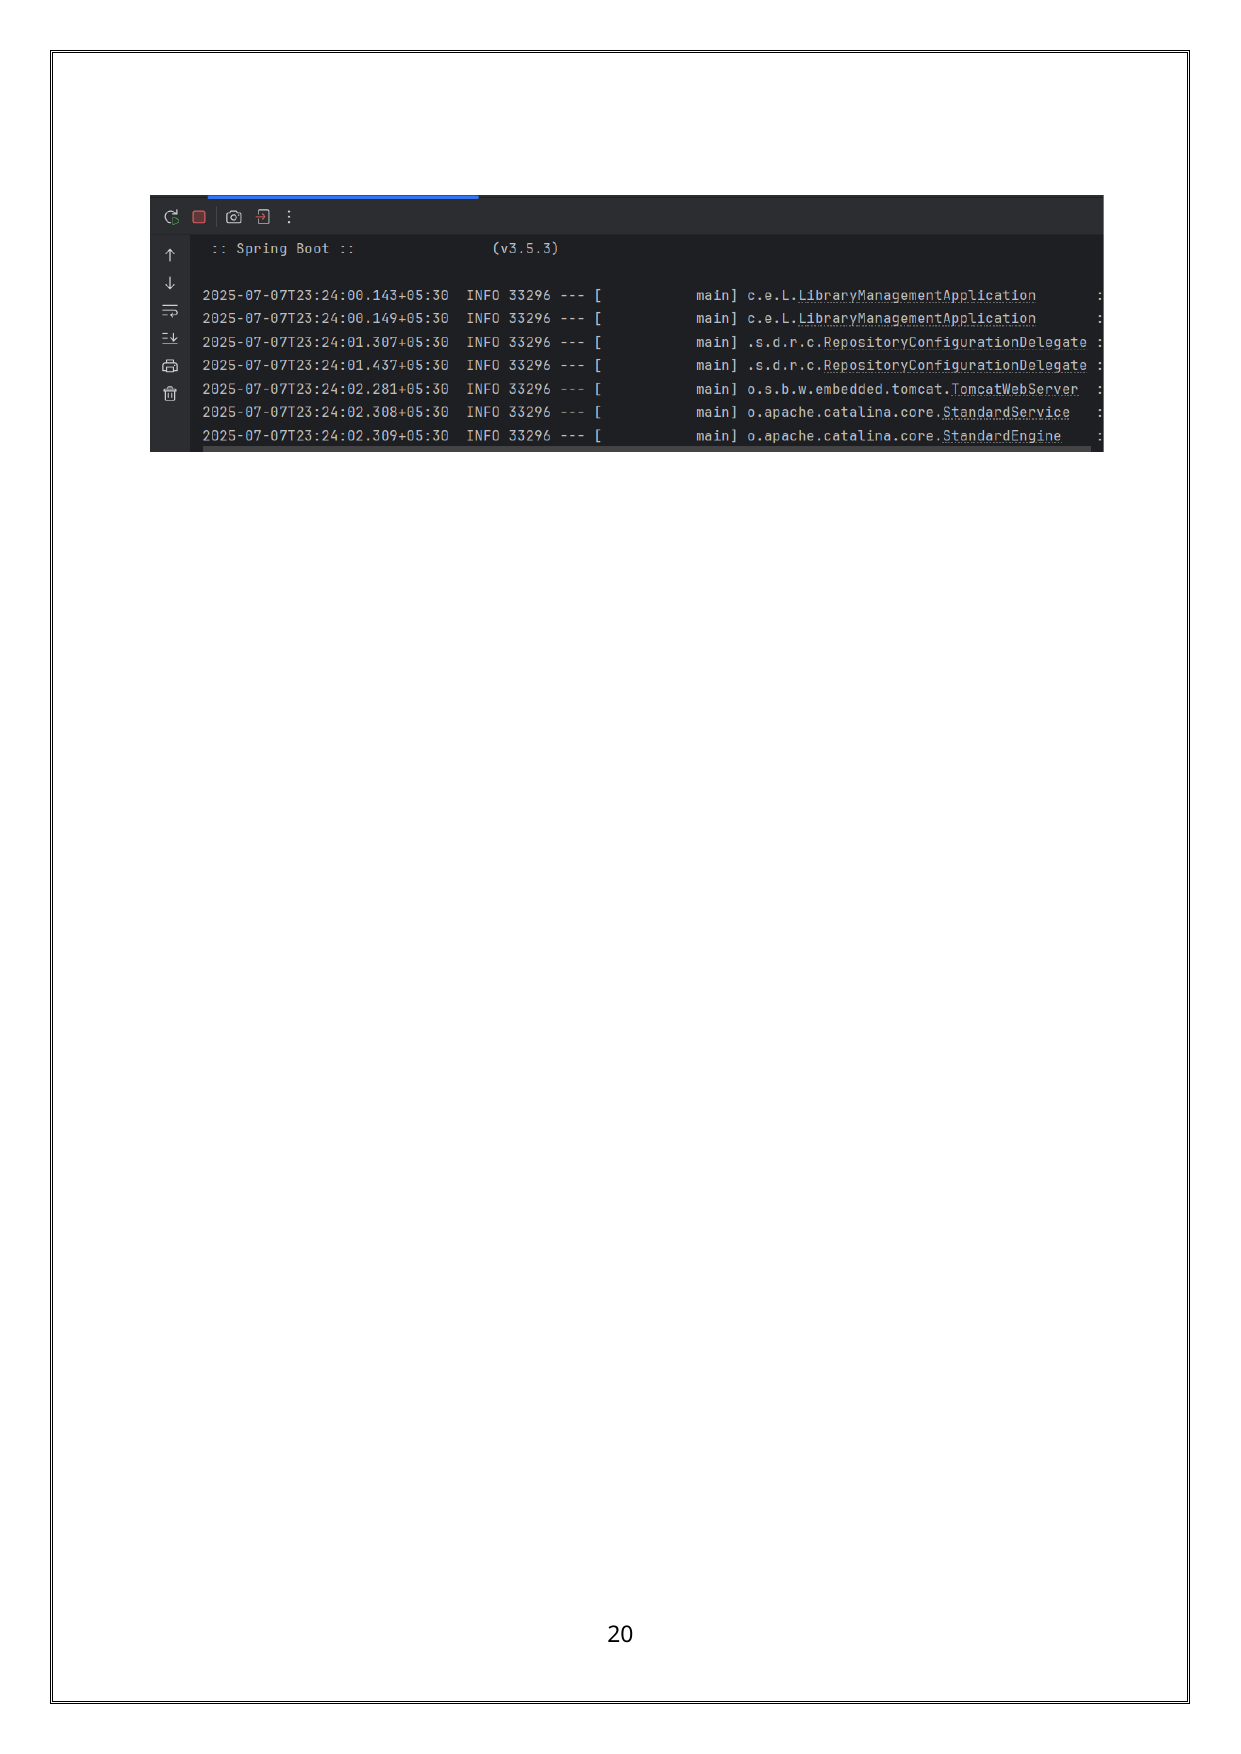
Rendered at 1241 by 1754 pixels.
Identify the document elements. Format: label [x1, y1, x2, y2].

picture [150, 195, 1104, 452]
